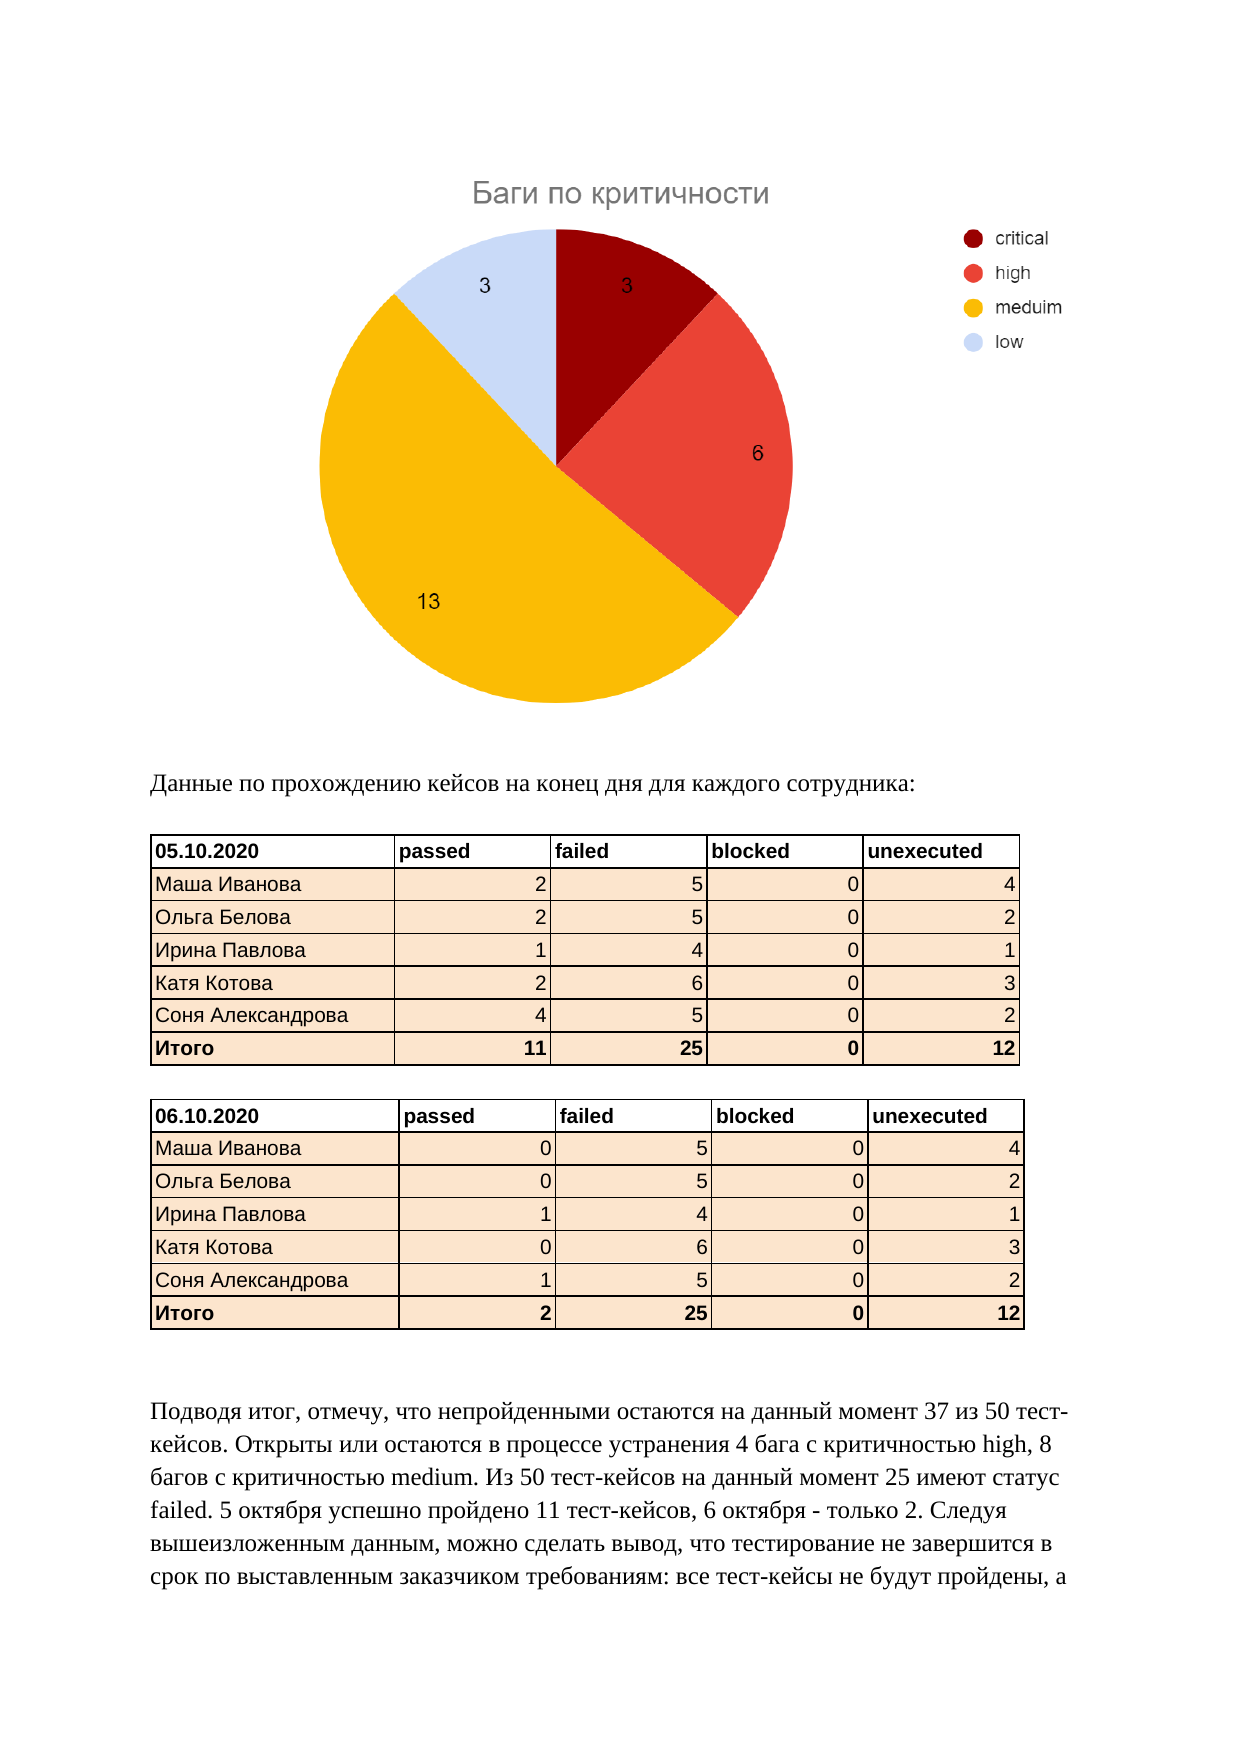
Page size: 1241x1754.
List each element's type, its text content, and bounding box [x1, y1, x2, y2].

table_cell 1 [864, 934, 1019, 965]
table_cell 0 [708, 901, 862, 933]
table_cell 0 [708, 934, 862, 965]
table_cell 5 [556, 1166, 711, 1197]
table_cell Итого [152, 1297, 398, 1328]
table_cell 0 [708, 1033, 862, 1064]
table_cell 2 [869, 1166, 1023, 1197]
table_cell 6 [551, 967, 706, 998]
table_cell 1 [400, 1264, 555, 1295]
table_cell 0 [400, 1231, 555, 1262]
table_header failed [551, 836, 706, 867]
table_header failed [556, 1100, 711, 1131]
table_cell 0 [712, 1264, 867, 1295]
table_cell Соня Александрова [152, 1264, 398, 1295]
table_cell 1 [869, 1198, 1023, 1230]
table_cell 25 [556, 1297, 711, 1328]
table_cell 0 [400, 1166, 555, 1197]
table_cell 25 [551, 1033, 706, 1064]
table_cell 0 [712, 1198, 867, 1230]
table_cell 11 [395, 1033, 550, 1064]
table_cell 4 [869, 1133, 1023, 1164]
table_cell 0 [712, 1166, 867, 1197]
table_cell 0 [712, 1297, 867, 1328]
table_cell 4 [864, 869, 1019, 900]
table_cell 5 [551, 1000, 706, 1031]
table_header blocked [712, 1100, 867, 1131]
table_cell 2 [395, 901, 550, 933]
table_header passed [395, 836, 550, 867]
table_cell 12 [869, 1297, 1023, 1328]
table_cell 0 [400, 1133, 555, 1164]
table_cell Ирина Павлова [152, 934, 394, 965]
table_cell Итого [152, 1033, 394, 1064]
table_cell 5 [556, 1264, 711, 1295]
table_cell 4 [556, 1198, 711, 1230]
table_cell 3 [869, 1231, 1023, 1262]
table_cell 0 [708, 967, 862, 998]
table_cell 0 [708, 869, 862, 900]
table_cell 3 [864, 967, 1019, 998]
table_cell Ирина Павлова [152, 1198, 398, 1230]
table_cell 0 [712, 1133, 867, 1164]
table_cell Ольга Белова [152, 1166, 398, 1197]
table_cell 12 [864, 1033, 1019, 1064]
table_cell 5 [556, 1133, 711, 1164]
table_cell 1 [395, 934, 550, 965]
table_cell Ольга Белова [152, 901, 394, 933]
table_header blocked [708, 836, 862, 867]
table_cell 2 [395, 967, 550, 998]
table_cell Маша Иванова [152, 1133, 398, 1164]
table_cell 2 [864, 901, 1019, 933]
table_header 06.10.2020 [152, 1100, 398, 1131]
table_cell Катя Котова [152, 967, 394, 998]
text Данные по прохождению кейсов на конец дня для каждого сотрудника: [150, 768, 1090, 797]
table_cell 1 [400, 1198, 555, 1230]
table_cell 2 [869, 1264, 1023, 1295]
table_cell 2 [864, 1000, 1019, 1031]
table_cell 2 [400, 1297, 555, 1328]
table_cell 5 [551, 901, 706, 933]
table_header unexecuted [864, 836, 1019, 867]
table_cell 5 [551, 869, 706, 900]
table_cell Соня Александрова [152, 1000, 394, 1031]
table_cell 4 [395, 1000, 550, 1031]
table_cell 4 [551, 934, 706, 965]
table_header passed [400, 1100, 555, 1131]
table_cell Маша Иванова [152, 869, 394, 900]
picture [150, 150, 1091, 732]
table_cell 6 [556, 1231, 711, 1262]
table_cell 0 [712, 1231, 867, 1262]
table_cell Катя Котова [152, 1231, 398, 1262]
table_header 05.10.2020 [152, 836, 394, 867]
table_cell 0 [708, 1000, 862, 1031]
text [150, 1396, 1090, 1589]
table_cell 2 [395, 869, 550, 900]
table_header unexecuted [869, 1100, 1023, 1131]
